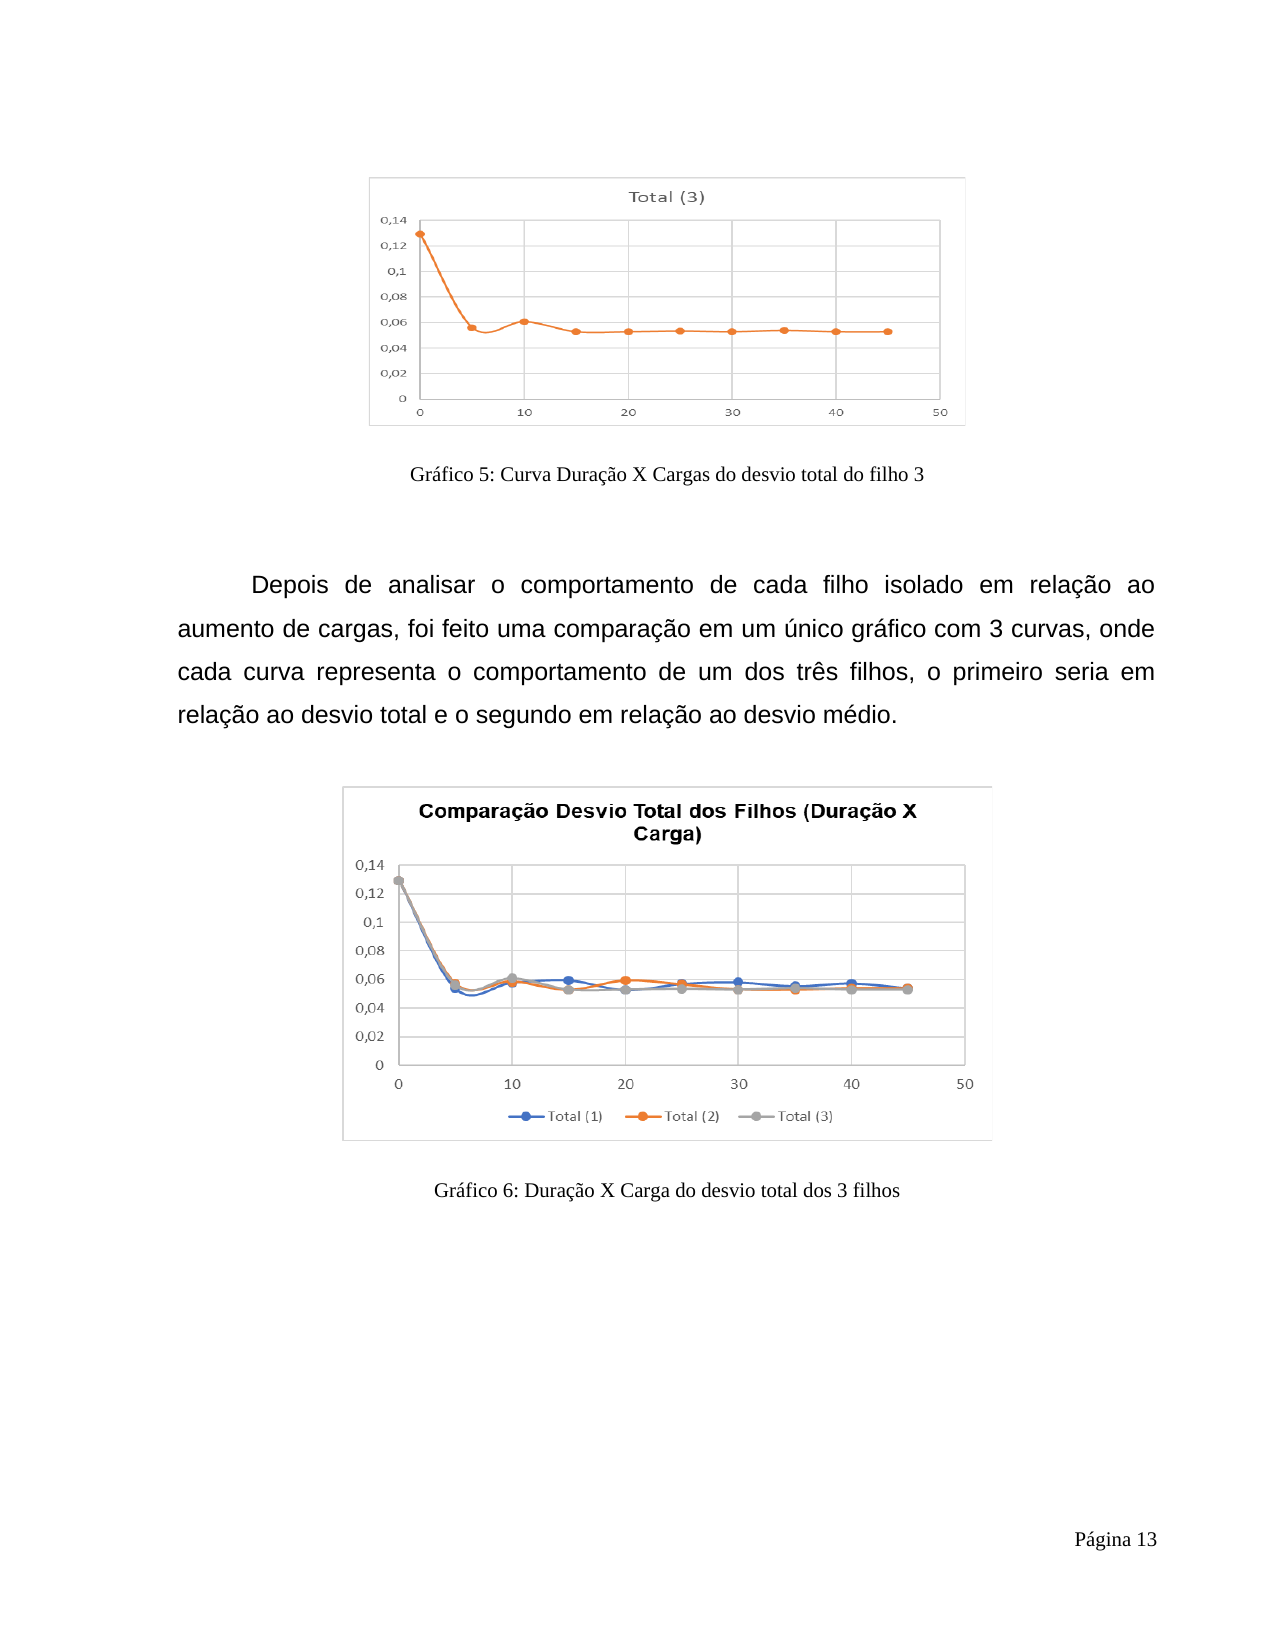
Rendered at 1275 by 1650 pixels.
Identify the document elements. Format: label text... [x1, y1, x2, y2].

text Depois de analisar o comportamento de cada filho isolado em relação ao aumento de cargas, foi feito uma comparação em um único gráfico com 3 curvas, onde cada curva representa o comportamento de um dos três filhos, o primeiro seria em relação ao desvio total e o segundo em relação ao desvio médio. [177, 571, 1157, 729]
text Gráfico 5: Curva Duração X Cargas do desvio total do filho 3 [177, 462, 1157, 486]
text Gráfico 6: Duração X Carga do desvio total dos 3 filhos [177, 1178, 1157, 1202]
picture [368, 177, 966, 426]
picture [342, 786, 993, 1141]
